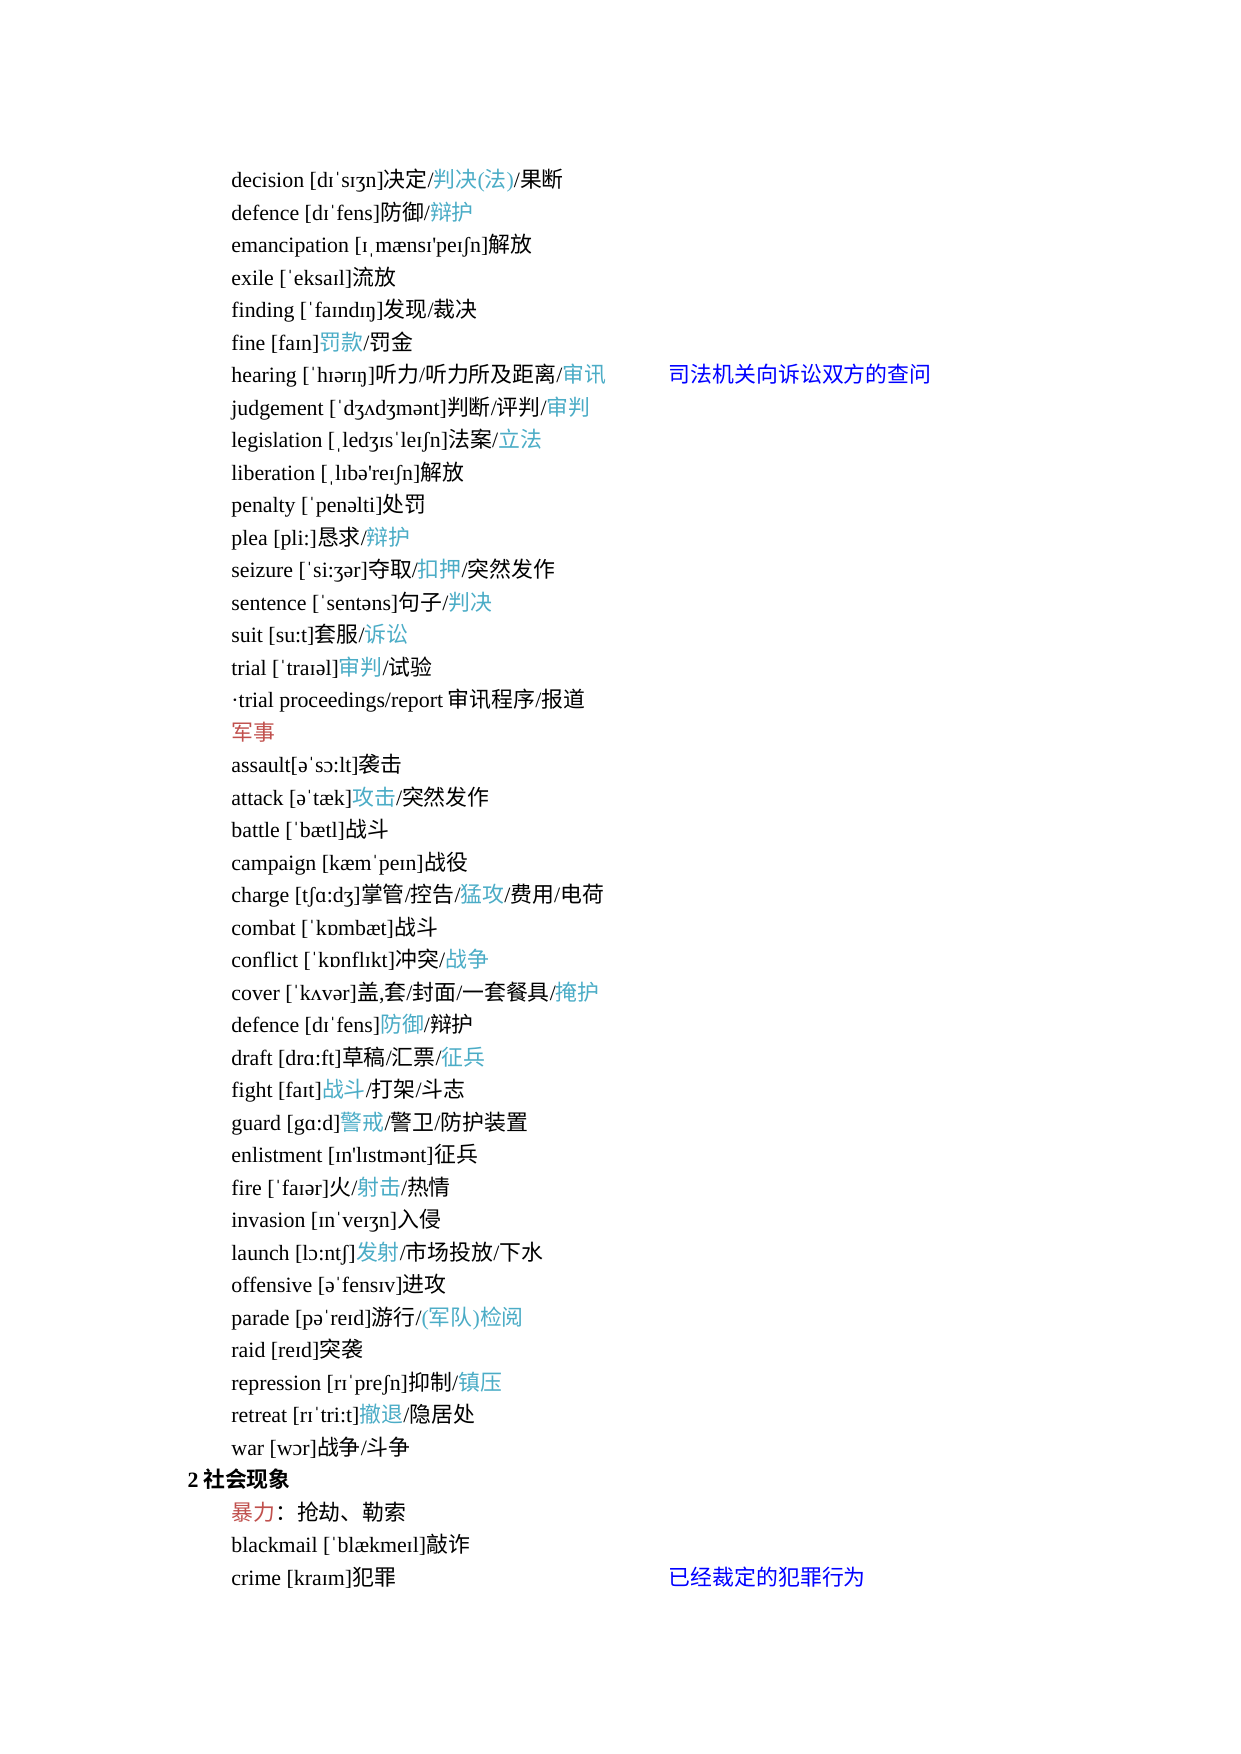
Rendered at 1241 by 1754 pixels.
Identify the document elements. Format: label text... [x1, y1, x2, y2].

text hearing [ˈhɪərɪŋ]听力/听力所及距离/审讯 司法机关向诉讼双方的查问 [187, 357, 1053, 389]
text defence [dɪˈfens]防御/辩护 [187, 1007, 1053, 1039]
text defence [dɪˈfens]防御/辩护 [187, 194, 1053, 227]
text fight [faɪt]战斗/打架/斗志 [187, 1072, 1053, 1104]
text crime [kraɪm]犯罪 已经裁定的犯罪行为 [187, 1559, 1053, 1592]
text invasion [ɪnˈveɪʒn]入侵 [187, 1202, 1053, 1234]
text parade [pəˈreɪd]游行/(军队)检阅 [187, 1299, 1053, 1332]
text 暴力：抢劫、勒索 [187, 1494, 1053, 1527]
text liberation [ˌlɪbə'reɪʃn]解放 [187, 454, 1053, 487]
text battle [ˈbætl]战斗 [187, 812, 1053, 844]
text fire [ˈfaɪər]火/射击/热情 [187, 1169, 1053, 1202]
text assault[əˈsɔ:lt]袭击 [187, 747, 1053, 779]
text suit [su:t]套服/诉讼 [187, 617, 1053, 649]
text charge [tʃɑ:dʒ]掌管/控告/猛攻/费用/电荷 [187, 877, 1053, 909]
text cover [ˈkʌvər]盖,套/封面/一套餐具/掩护 [187, 974, 1053, 1007]
text decision [dɪˈsɪʒn]决定/判决(法)/果断 [187, 162, 1053, 194]
text fine [faɪn]罚款/罚金 [187, 324, 1053, 357]
text conflict [ˈkɒnflɪkt]冲突/战争 [187, 942, 1053, 974]
text war [wɔr]战争/斗争 [187, 1429, 1053, 1462]
text combat [ˈkɒmbæt]战斗 [187, 909, 1053, 942]
text plea [pli:]恳求/辩护 [187, 519, 1053, 552]
text emancipation [ɪˌmænsɪ'peɪʃn]解放 [187, 227, 1053, 259]
text judgement [ˈdʒʌdʒmənt]判断/评判/审判 [187, 389, 1053, 422]
text raid [reɪd]突袭 [187, 1332, 1053, 1364]
text blackmail [ˈblækmeɪl]敲诈 [187, 1527, 1053, 1559]
text campaign [kæmˈpeɪn]战役 [187, 844, 1053, 877]
text trial [ˈtraɪəl]审判/试验 [187, 649, 1053, 682]
text guard [gɑ:d]警戒/警卫/防护装置 [187, 1104, 1053, 1137]
text seizure [ˈsi:ʒər]夺取/扣押/突然发作 [187, 552, 1053, 584]
text penalty [ˈpenəlti]处罚 [187, 487, 1053, 519]
text retreat [rɪˈtri:t]撤退/隐居处 [187, 1397, 1053, 1429]
text legislation [ˌledʒɪsˈleɪʃn]法案/立法 [187, 422, 1053, 454]
text 2社会现象 [187, 1462, 1053, 1494]
text offensive [əˈfensɪv]进攻 [187, 1267, 1053, 1299]
text enlistment [ɪn'lɪstmənt]征兵 [187, 1137, 1053, 1169]
text ·trial proceedings/report审讯程序/报道 [187, 682, 1053, 714]
text exile [ˈeksaɪl]流放 [187, 259, 1053, 292]
text finding [ˈfaɪndɪŋ]发现/裁决 [187, 292, 1053, 324]
text draft [drɑ:ft]草稿/汇票/征兵 [187, 1039, 1053, 1072]
text sentence [ˈsentəns]句子/判决 [187, 584, 1053, 617]
text launch [lɔ:ntʃ]发射/市场投放/下水 [187, 1234, 1053, 1267]
text 军事 [187, 714, 1053, 747]
text attack [əˈtæk]攻击/突然发作 [187, 779, 1053, 812]
text repression [rɪˈpreʃn]抑制/镇压 [187, 1364, 1053, 1397]
